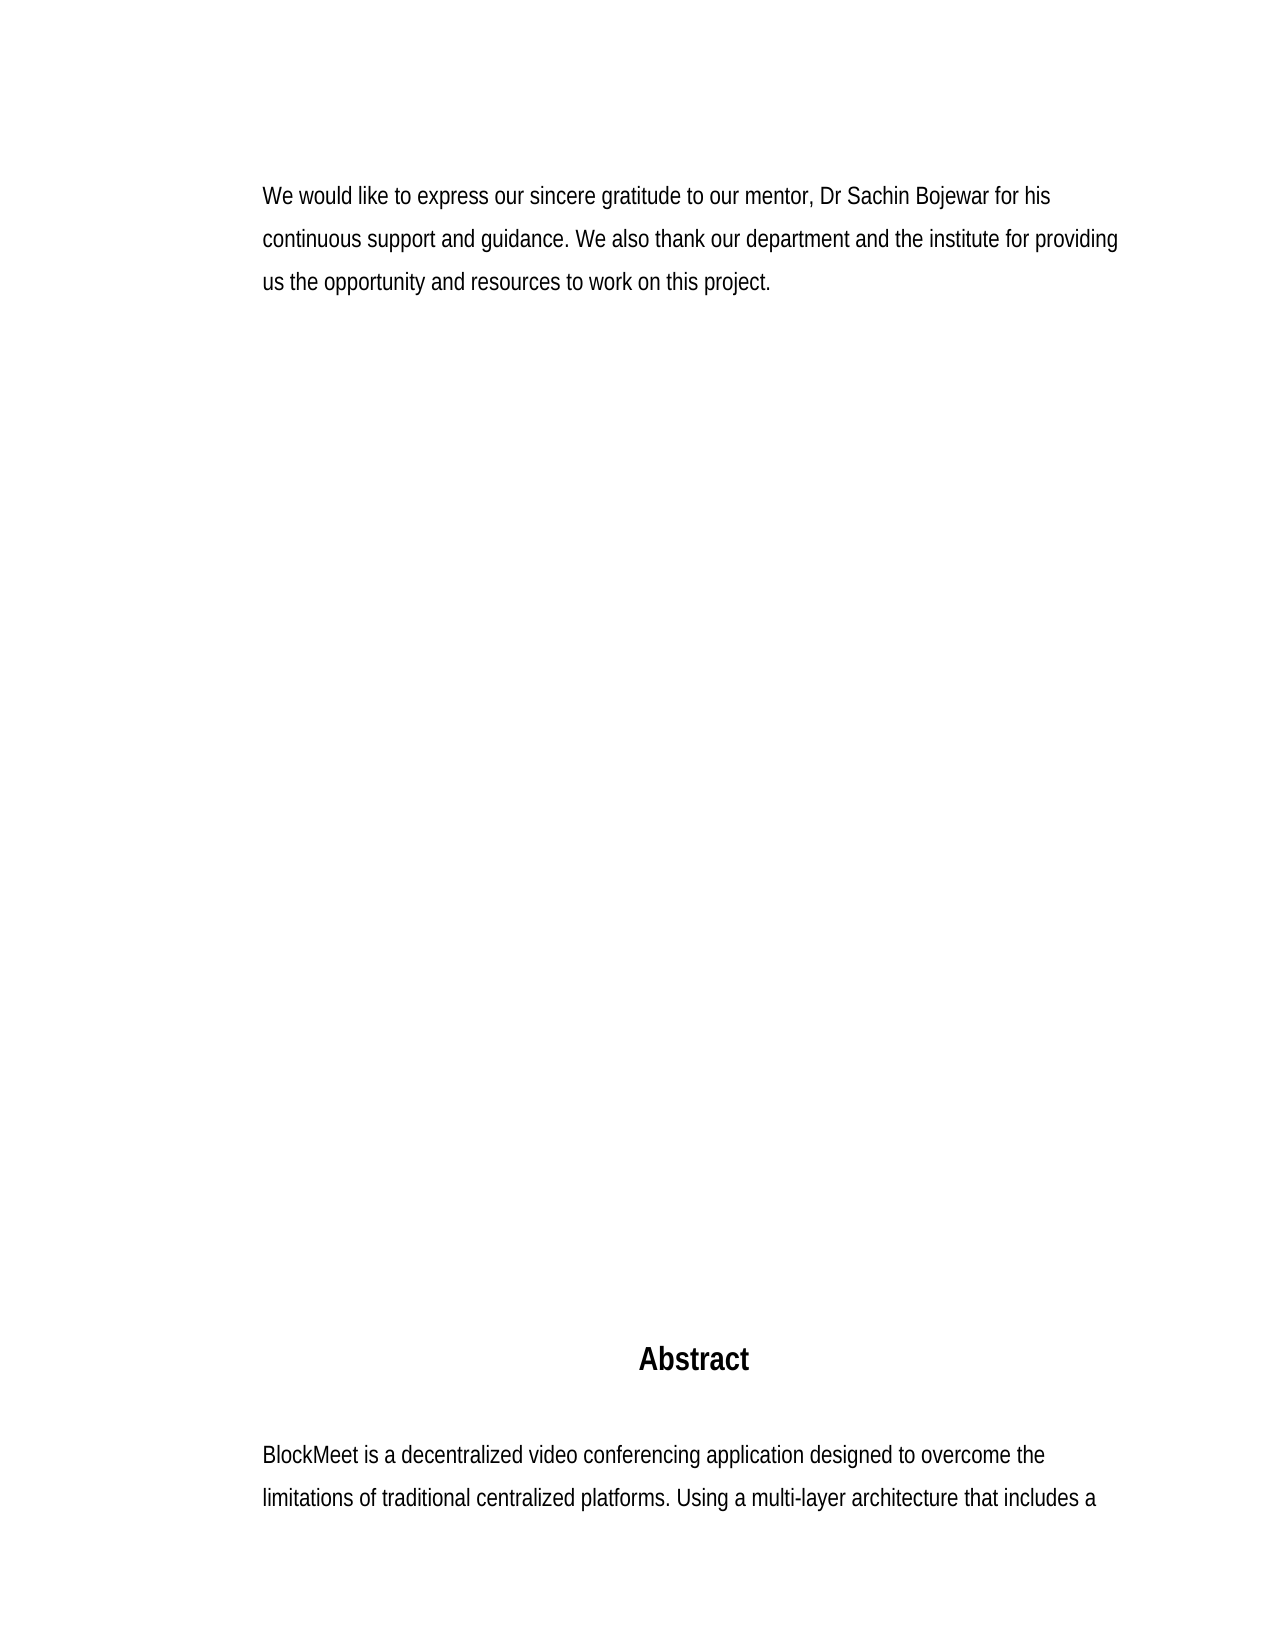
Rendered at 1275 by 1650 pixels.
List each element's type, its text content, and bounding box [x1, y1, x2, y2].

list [262, 1440, 1125, 1511]
list Abstract [262, 1339, 1125, 1378]
list We would like to express our sincere gratitude to our mentor, Dr Sachin Bojewar for his continuous support and guidance. We also thank our department and the institute for providing us the opportunity and resources to work on this project. [262, 181, 1125, 295]
